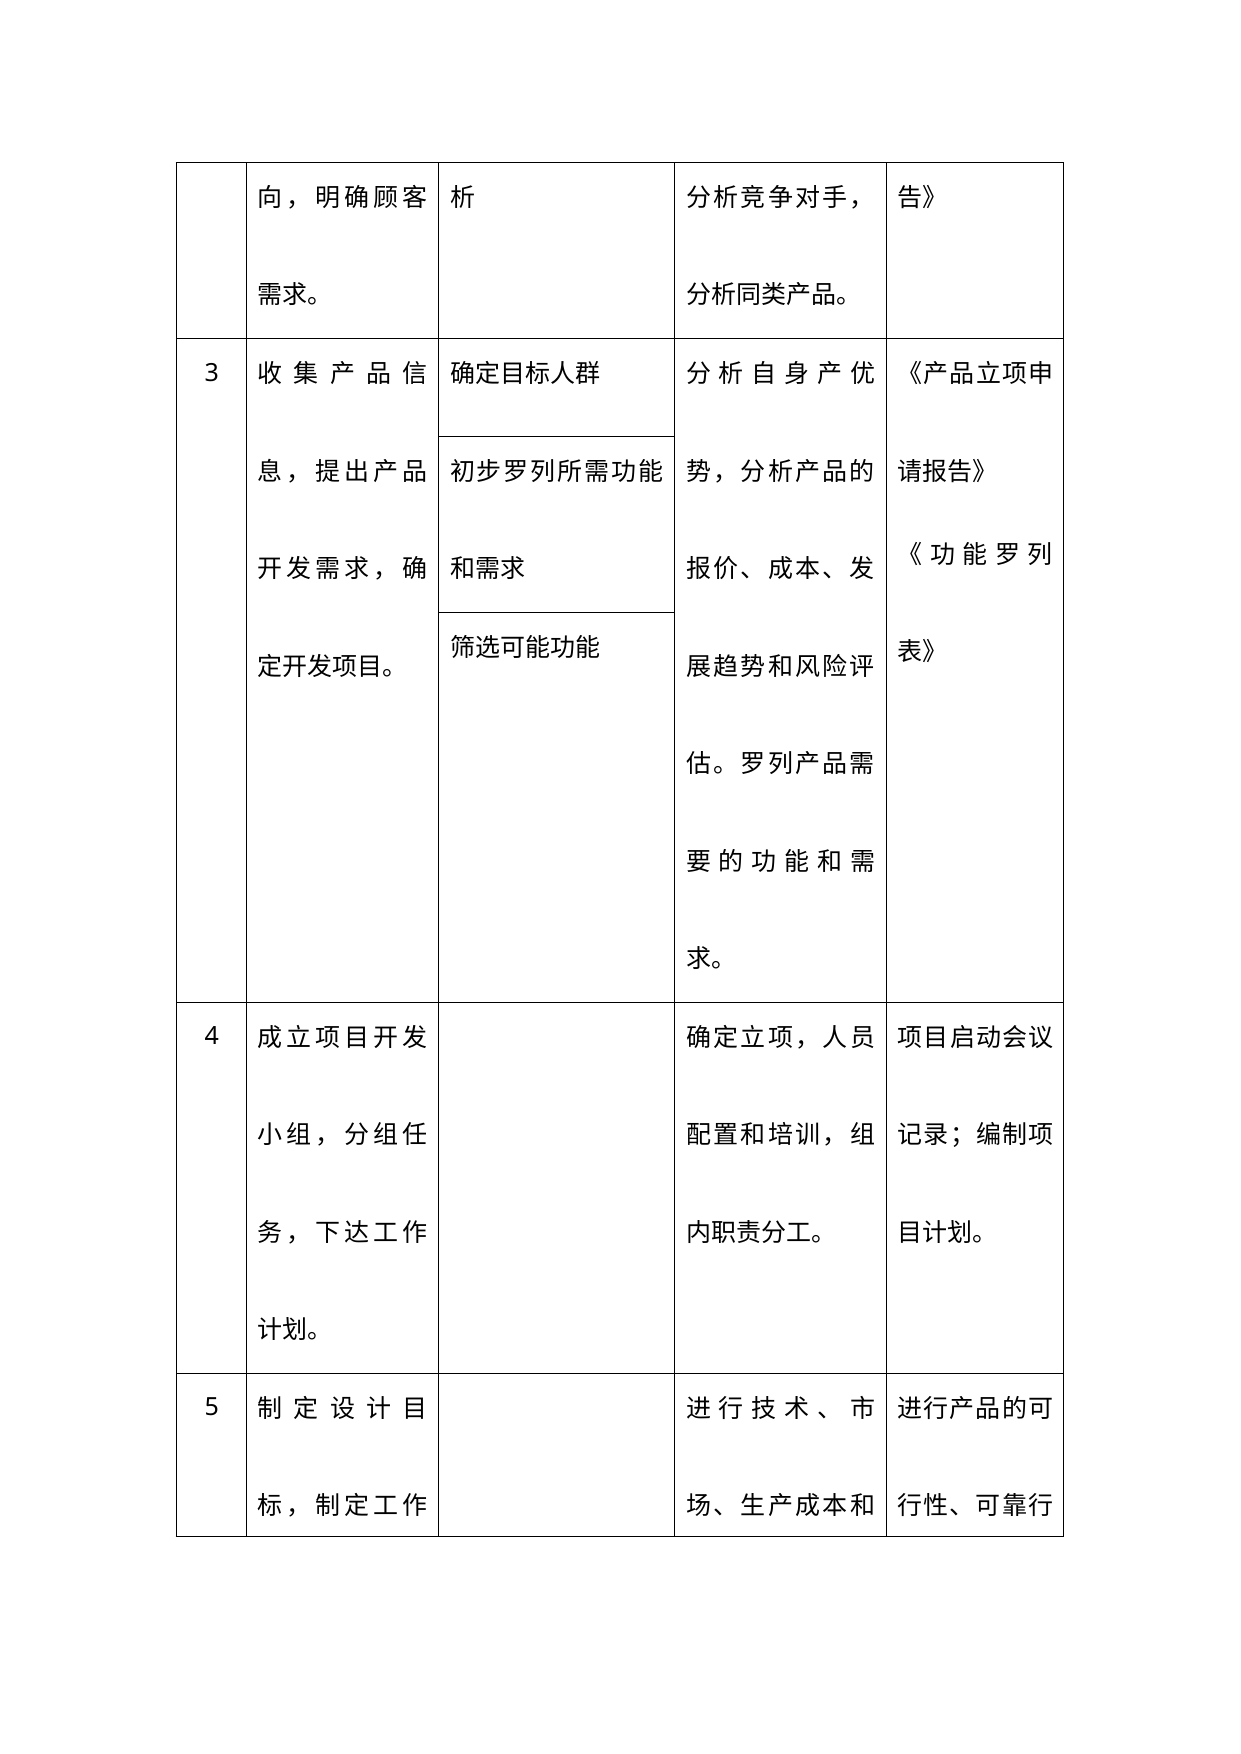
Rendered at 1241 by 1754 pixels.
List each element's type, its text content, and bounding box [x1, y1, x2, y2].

table_cell 制定设计目标，制定工作进度计划。 [247, 1374, 438, 1536]
table_cell 4 [177, 1003, 246, 1373]
table_cell 《产品立项申请报告》 《功能罗列表》 [887, 339, 1063, 1002]
table_cell 筛选可能功能 [439, 613, 674, 1002]
table_cell 初步罗列所需功能和需求 [439, 437, 674, 612]
table_cell [439, 1374, 674, 1536]
table_cell 成立项目开发小组，分组任务，下达工作计划。 [247, 1003, 438, 1373]
table_cell 5 [177, 1374, 246, 1536]
table_cell 确定立项，人员配置和培训，组内职责分工。 [675, 1003, 886, 1373]
table_cell 2 [177, 163, 246, 338]
table_cell 3 [177, 339, 246, 1002]
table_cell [675, 1374, 886, 1536]
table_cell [675, 163, 886, 338]
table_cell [887, 1374, 1063, 1536]
table_cell 分析自身产优势，分析产品的报价、成本、发展趋势和风险评估。罗列产品需要的功能和需求。 [675, 339, 886, 1002]
table_cell [439, 1003, 674, 1373]
table_cell 《市场调研报告》 [887, 163, 1063, 338]
table_cell 确定目标人群 [439, 339, 674, 436]
table_cell 项目启动会议记录；编制项目计划。 [887, 1003, 1063, 1373]
table_cell 收集产品信息，提出产品开发需求，确定开发项目。 [247, 339, 438, 1002]
table_cell 数据分析、图表分析 [439, 163, 674, 338]
table_cell 洽谈开发意向，明确顾客需求。 [247, 163, 438, 338]
